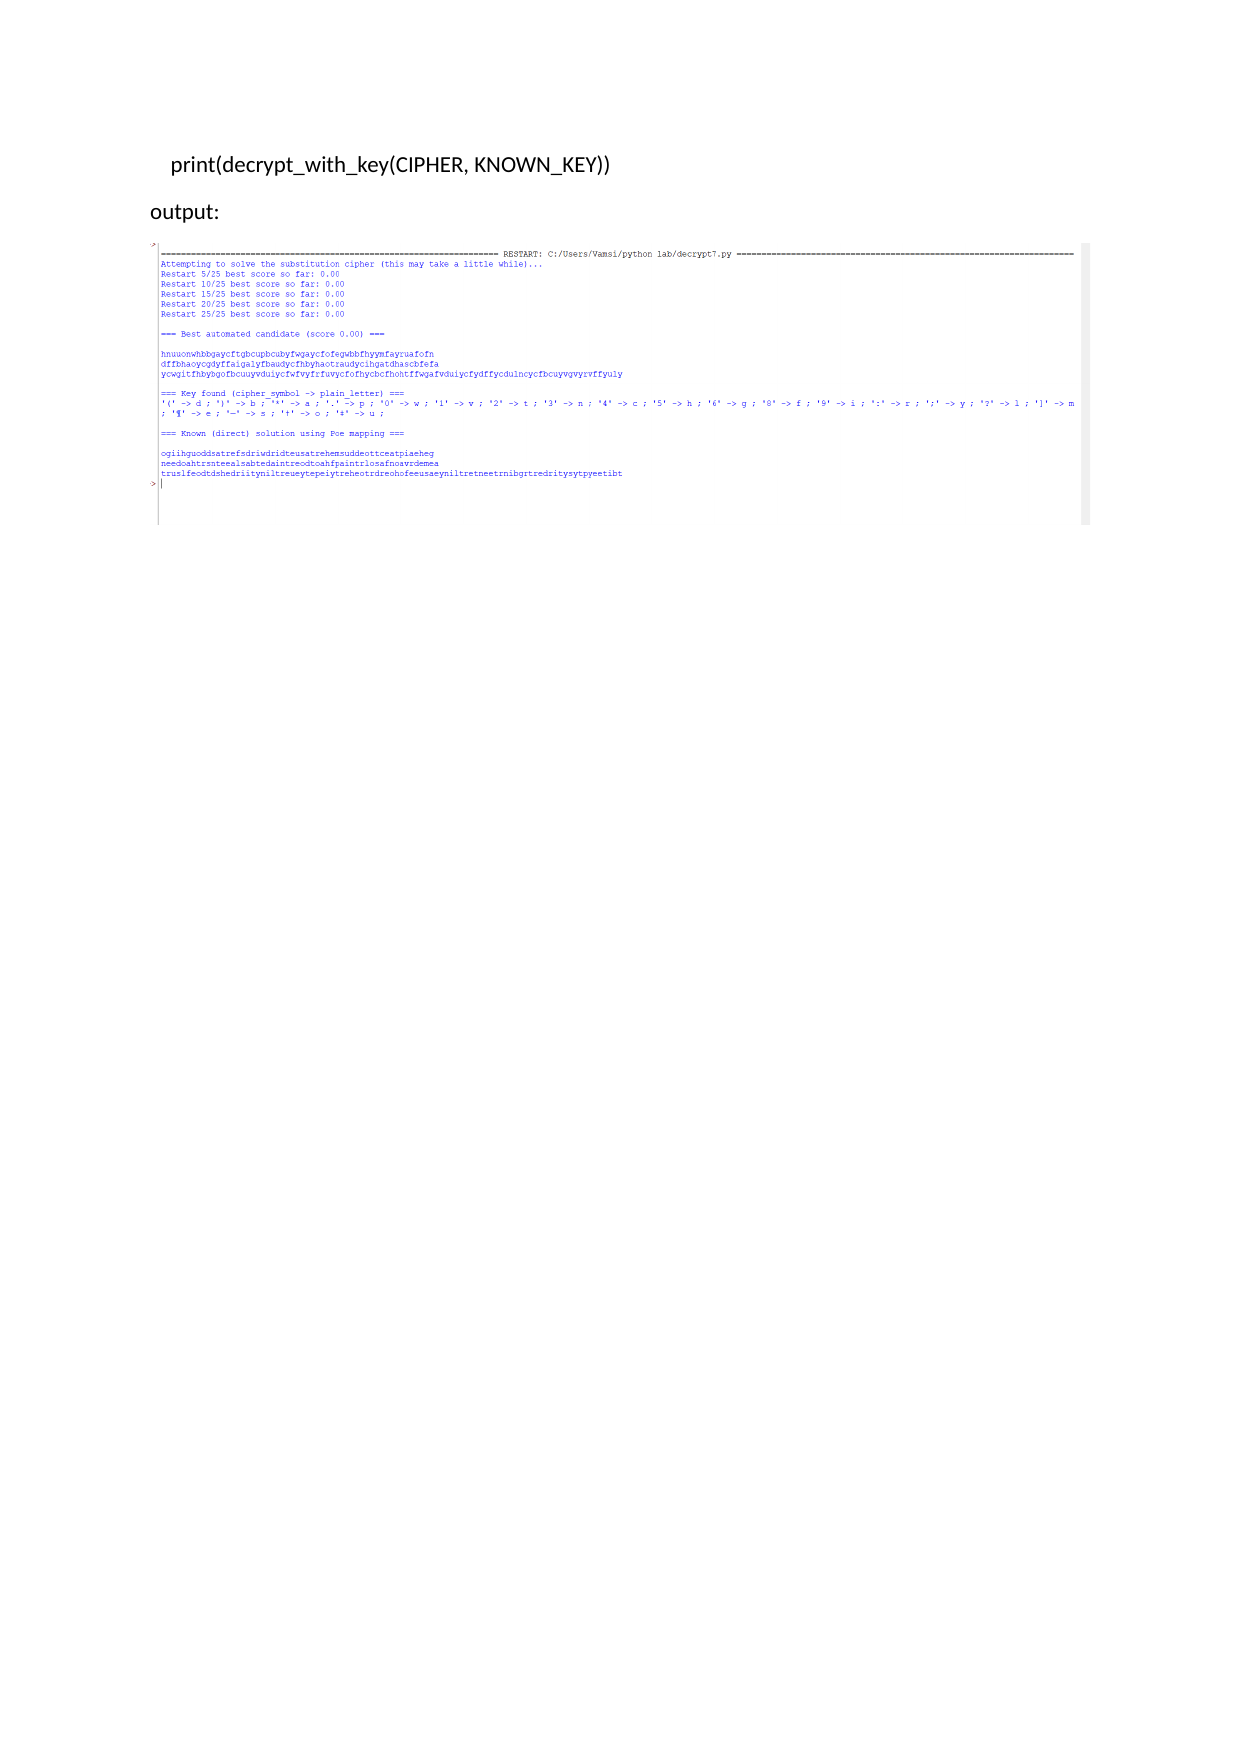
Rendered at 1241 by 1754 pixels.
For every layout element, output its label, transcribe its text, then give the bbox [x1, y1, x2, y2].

picture [150, 243, 1091, 525]
text print(decrypt_with_key(CIPHER, KNOWN_KEY)) [150, 150, 1090, 178]
text output: [150, 197, 1090, 225]
